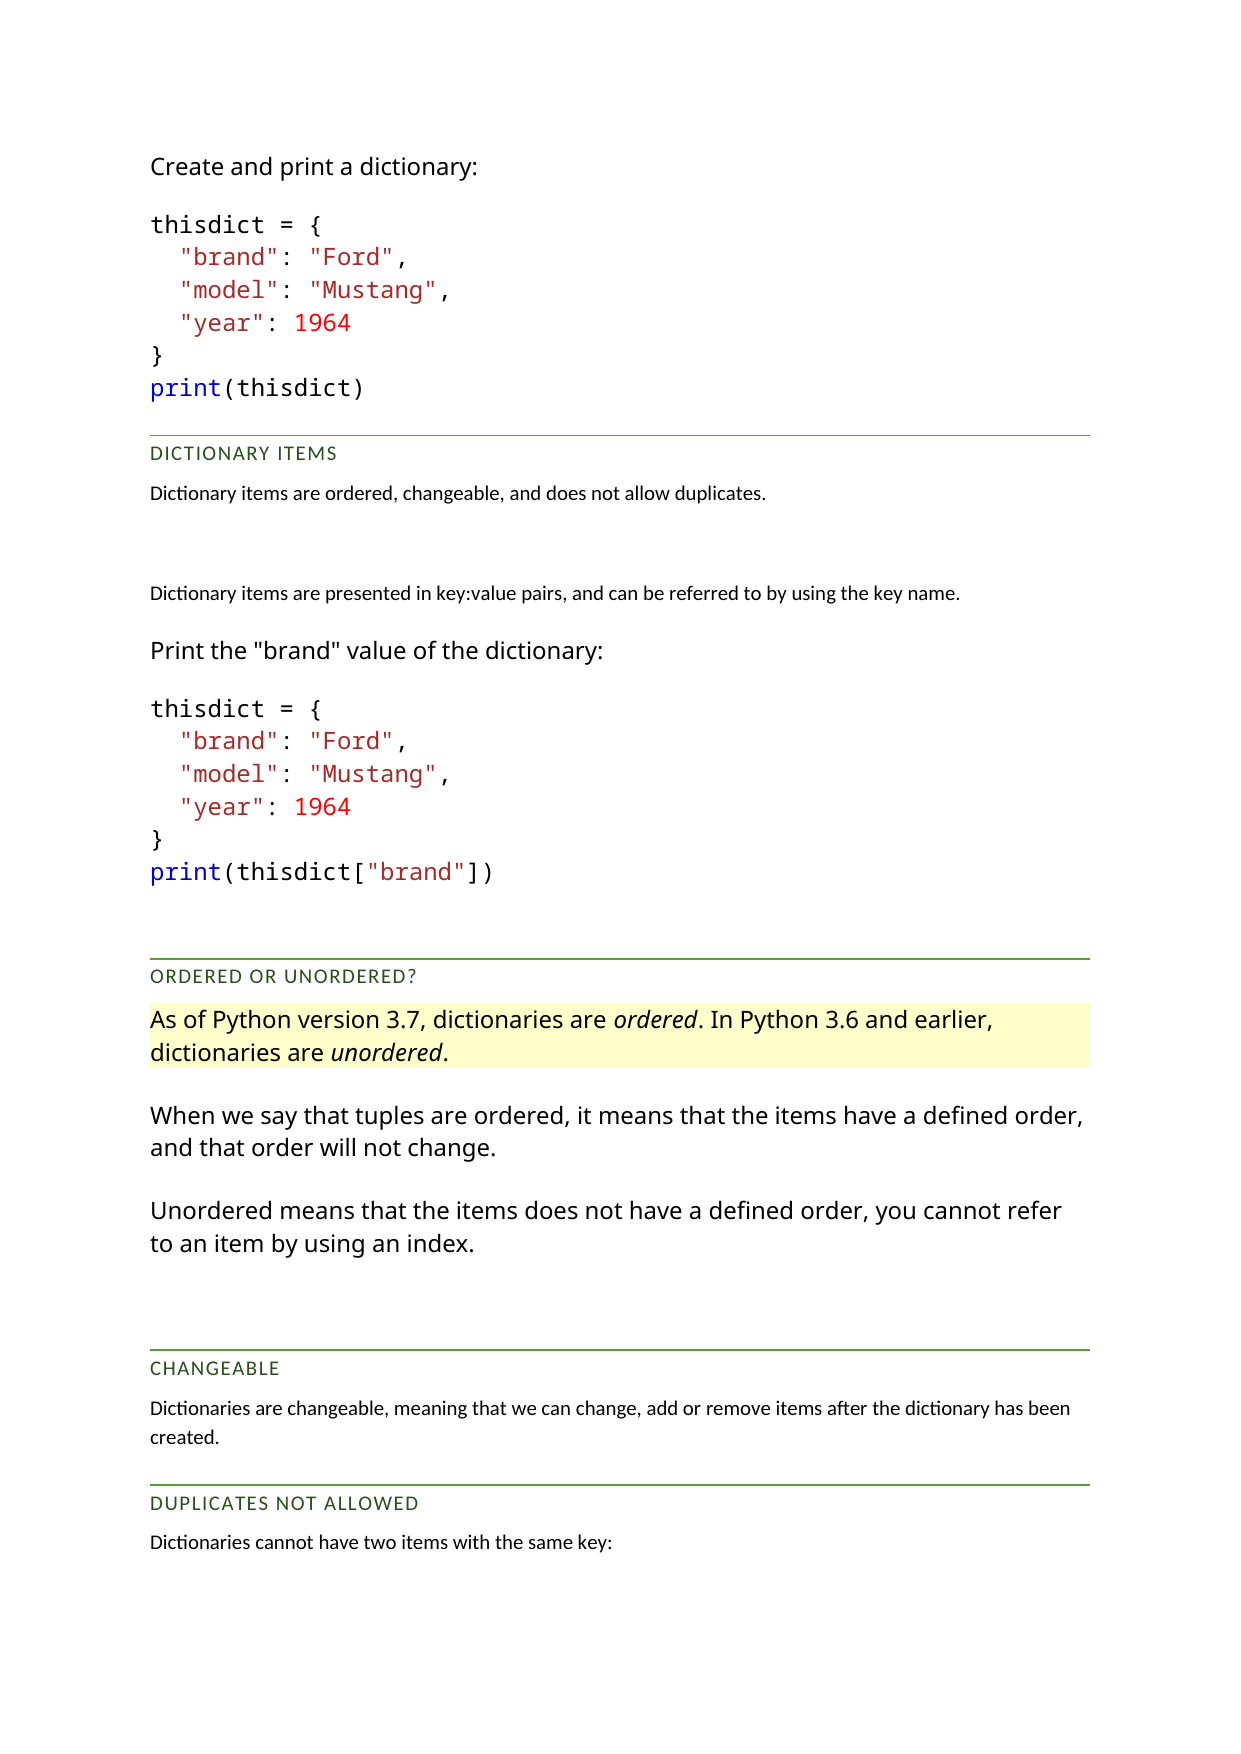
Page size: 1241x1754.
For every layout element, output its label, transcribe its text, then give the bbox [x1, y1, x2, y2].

text thisdict = { "brand": "Ford", "model": "Mustang", "year": 1964 } print(thisdict) [150, 208, 1090, 403]
text Dictionaries cannot have two items with the same key: [150, 1529, 1090, 1555]
text As of Python version 3.7, dictionaries are ordered. In Python 3.6 and earlier, dictionaries are unordered. [150, 1003, 1090, 1068]
text Create and print a dictionary: [150, 150, 1090, 183]
text Print the "brand" value of the dictionary: [150, 634, 1090, 667]
subtitle Dictionary Items [150, 436, 1090, 466]
text Unordered means that the items does not have a defined order, you cannot refer to an item by using an index. [150, 1194, 1090, 1259]
text When we say that tuples are ordered, it means that the items have a defined order, and that order will not change. [150, 1098, 1090, 1164]
text Dictionaries are changeable, meaning that we can change, add or remove items after the dictionary has been created. [150, 1395, 1090, 1449]
text Dictionary items are presented in key:value pairs, and can be referred to by using the key name. [150, 580, 1090, 605]
text thisdict = { "brand": "Ford", "model": "Mustang", "year": 1964 } print(thisdict["brand"]) [150, 692, 1090, 887]
text Dictionary items are ordered, changeable, and does not allow duplicates. [150, 480, 1090, 505]
subtitle Ordered or Unordered? [150, 960, 1090, 989]
subtitle Changeable [150, 1351, 1090, 1381]
subtitle Duplicates Not Allowed [150, 1486, 1090, 1515]
